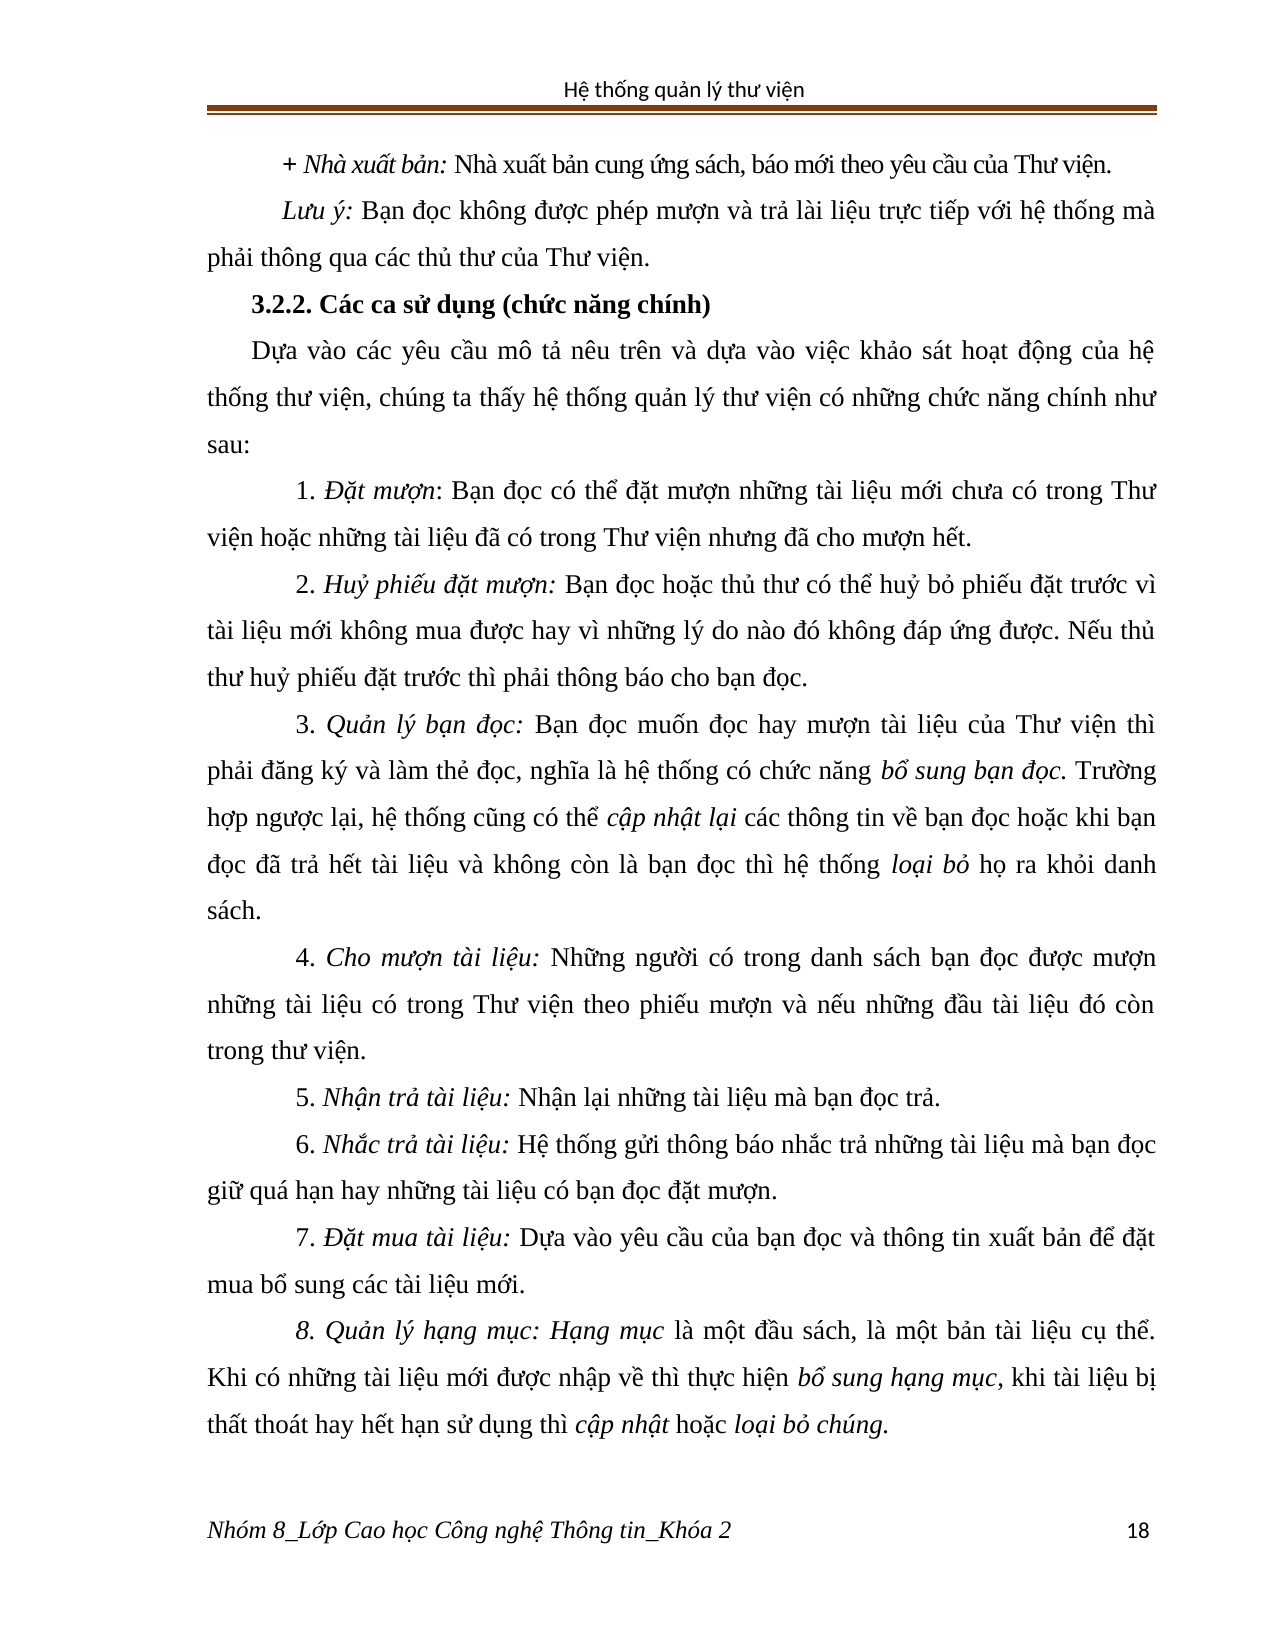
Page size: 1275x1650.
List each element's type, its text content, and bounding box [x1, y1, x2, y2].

text Lưu ý: Bạn đọc không được phép mượn và trả lài liệu trực tiếp với hệ thống mà phải thông qua các thủ thư của Thư viện. [207, 194, 1157, 272]
text 3. Quản lý bạn đọc: Bạn đọc muốn đọc hay mượn tài liệu của Thư viện thì phải đăng ký và làm thẻ đọc, nghĩa là hệ thống có chức năng bổ sung bạn đọc. Trường hợp ngược lại, hệ thống cũng có thể cập nhật lại các thông tin về bạn đọc hoặc khi bạn đọc đã trả hết tài liệu và không còn là bạn đọc thì hệ thống loại bỏ họ ra khỏi danh sách. [207, 708, 1157, 926]
text + Nhà xuất bản: Nhà xuất bản cung ứng sách, báo mới theo yêu cầu của Thư viện. [207, 148, 1157, 179]
text 8. Quản lý hạng mục: Hạng mục là một đầu sách, là một bản tài liệu cụ thể. Khi có những tài liệu mới được nhập về thì thực hiện bổ sung hạng mục, khi tài liệu bị thất thoát hay hết hạn sử dụng thì cập nhật hoặc loại bỏ chúng. [207, 1314, 1157, 1439]
text 6. Nhắc trả tài liệu: Hệ thống gửi thông báo nhắc trả những tài liệu mà bạn đọc giữ quá hạn hay những tài liệu có bạn đọc đặt mượn. [207, 1128, 1157, 1206]
text 7. Đặt mua tài liệu: Dựa vào yêu cầu của bạn đọc và thông tin xuất bản để đặt mua bổ sung các tài liệu mới. [207, 1221, 1157, 1299]
text 2. Huỷ phiếu đặt mượn: Bạn đọc hoặc thủ thư có thể huỷ bỏ phiếu đặt trước vì tài liệu mới không mua được hay vì những lý do nào đó không đáp ứng được. Nếu thủ thư huỷ phiếu đặt trước thì phải thông báo cho bạn đọc. [207, 568, 1157, 692]
subtitle 3.2.2. Các ca sử dụng (chức năng chính) [207, 288, 1157, 319]
text Dựa vào các yêu cầu mô tả nêu trên và dựa vào việc khảo sát hoạt động của hệ thống thư viện, chúng ta thấy hệ thống quản lý thư viện có những chức năng chính như sau: [207, 334, 1157, 459]
text 4. Cho mượn tài liệu: Những người có trong danh sách bạn đọc được mượn những tài liệu có trong Thư viện theo phiếu mượn và nếu những đầu tài liệu đó còn trong thư viện. [207, 941, 1157, 1066]
text 5. Nhận trả tài liệu: Nhận lại những tài liệu mà bạn đọc trả. [207, 1081, 1157, 1112]
text 1. Đặt mượn: Bạn đọc có thể đặt mượn những tài liệu mới chưa có trong Thư viện hoặc những tài liệu đã có trong Thư viện nhưng đã cho mượn hết. [207, 474, 1157, 552]
